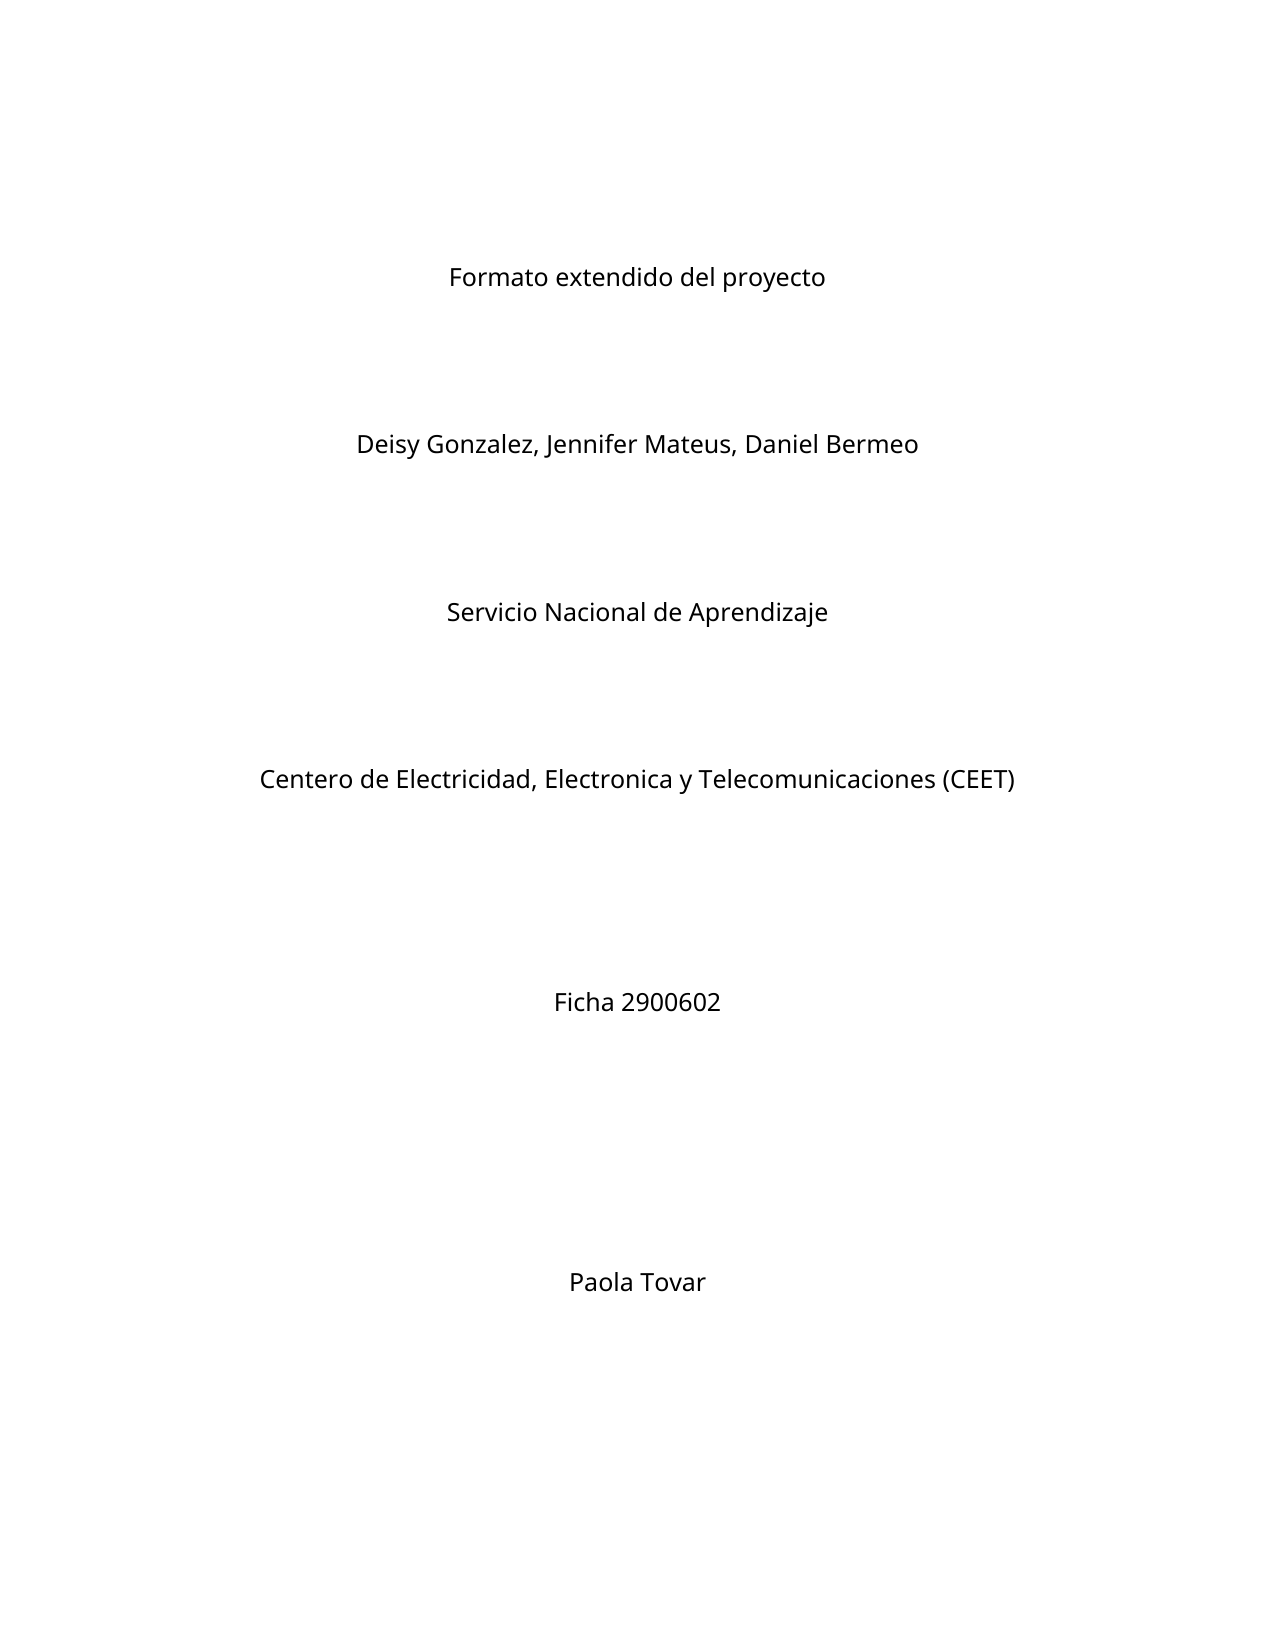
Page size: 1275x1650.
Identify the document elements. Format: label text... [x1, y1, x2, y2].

text Deisy Gonzalez, Jennifer Mateus, Daniel Bermeo [177, 427, 1098, 461]
text Formato extendido del proyecto [177, 259, 1098, 293]
text Paola Tovar [177, 1264, 1098, 1298]
text Ficha 2900602 [177, 985, 1098, 1019]
text Centero de Electricidad, Electronica y Telecomunicaciones (CEET) [177, 762, 1098, 796]
text Servicio Nacional de Aprendizaje [177, 594, 1098, 628]
